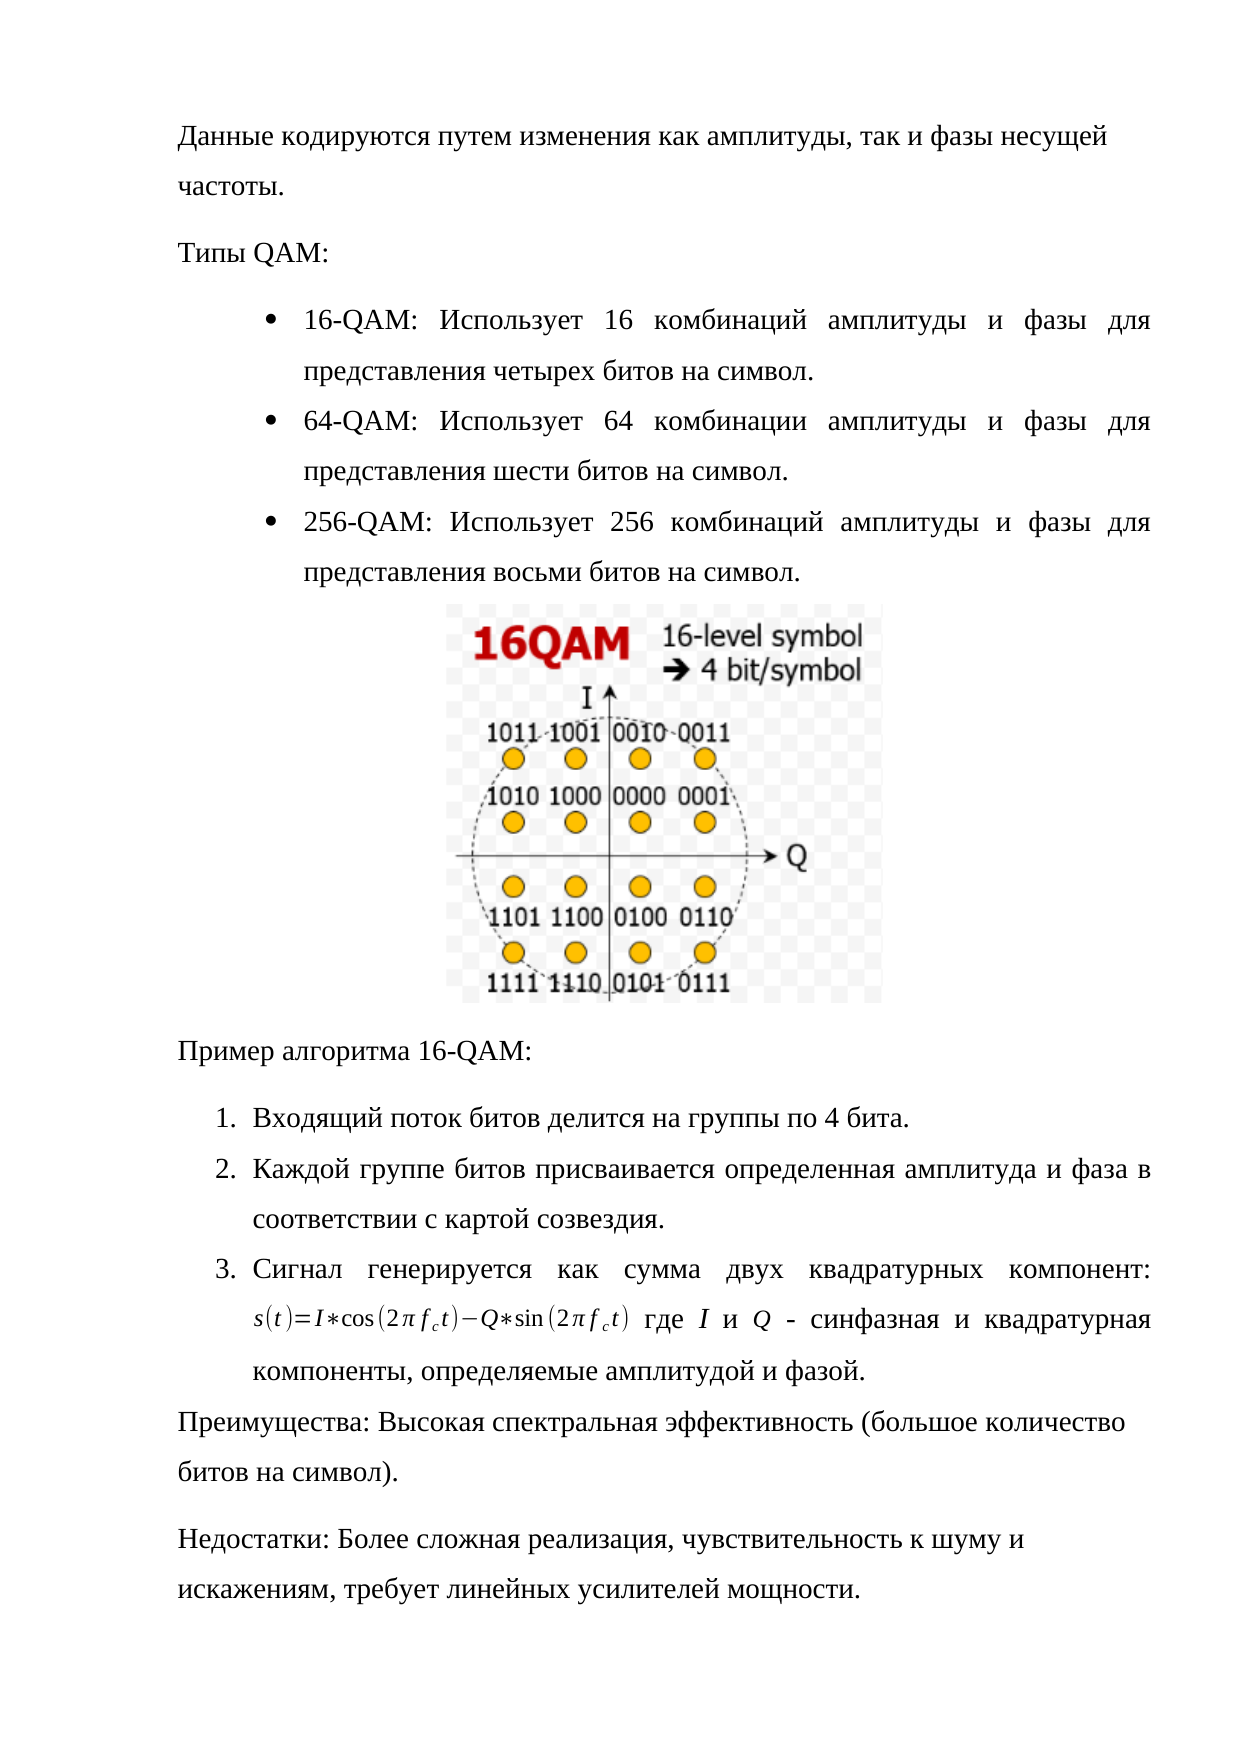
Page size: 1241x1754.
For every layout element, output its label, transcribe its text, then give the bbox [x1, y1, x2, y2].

text Пример алгоритма 16-QAM: [177, 1033, 1152, 1067]
list 16-QAM: Использует 16 комбинаций амплитуды и фазы для представления четырех битов на символ. [266, 302, 1152, 386]
text Типы QAM: [177, 235, 1152, 269]
picture [446, 604, 883, 1003]
list 64-QAM: Использует 64 комбинации амплитуды и фазы для представления шести битов на символ. [266, 403, 1152, 487]
text Данные кодируются путем изменения как амплитуды, так и фазы несущей частоты. [177, 118, 1152, 202]
list Входящий поток битов делится на группы по 4 бита. [215, 1100, 1152, 1134]
list 256-QAM: Использует 256 комбинаций амплитуды и фазы для представления восьми битов на символ. [266, 504, 1152, 588]
text Преимущества: Высокая спектральная эффективность (большое количество битов на символ). [177, 1404, 1152, 1488]
text Недостатки: Более сложная реализация, чувствительность к шуму и искажениям, требует линейных усилителей мощности. [177, 1521, 1152, 1605]
list Сигнал генерируется как сумма двух квадратурных компонент: где I и - синфазная и квадратурная компоненты, определяемые амплитудой и фазой. [215, 1251, 1152, 1387]
list Каждой группе битов присваивается определенная амплитуда и фаза в соответствии с картой созвездия. [215, 1151, 1152, 1234]
